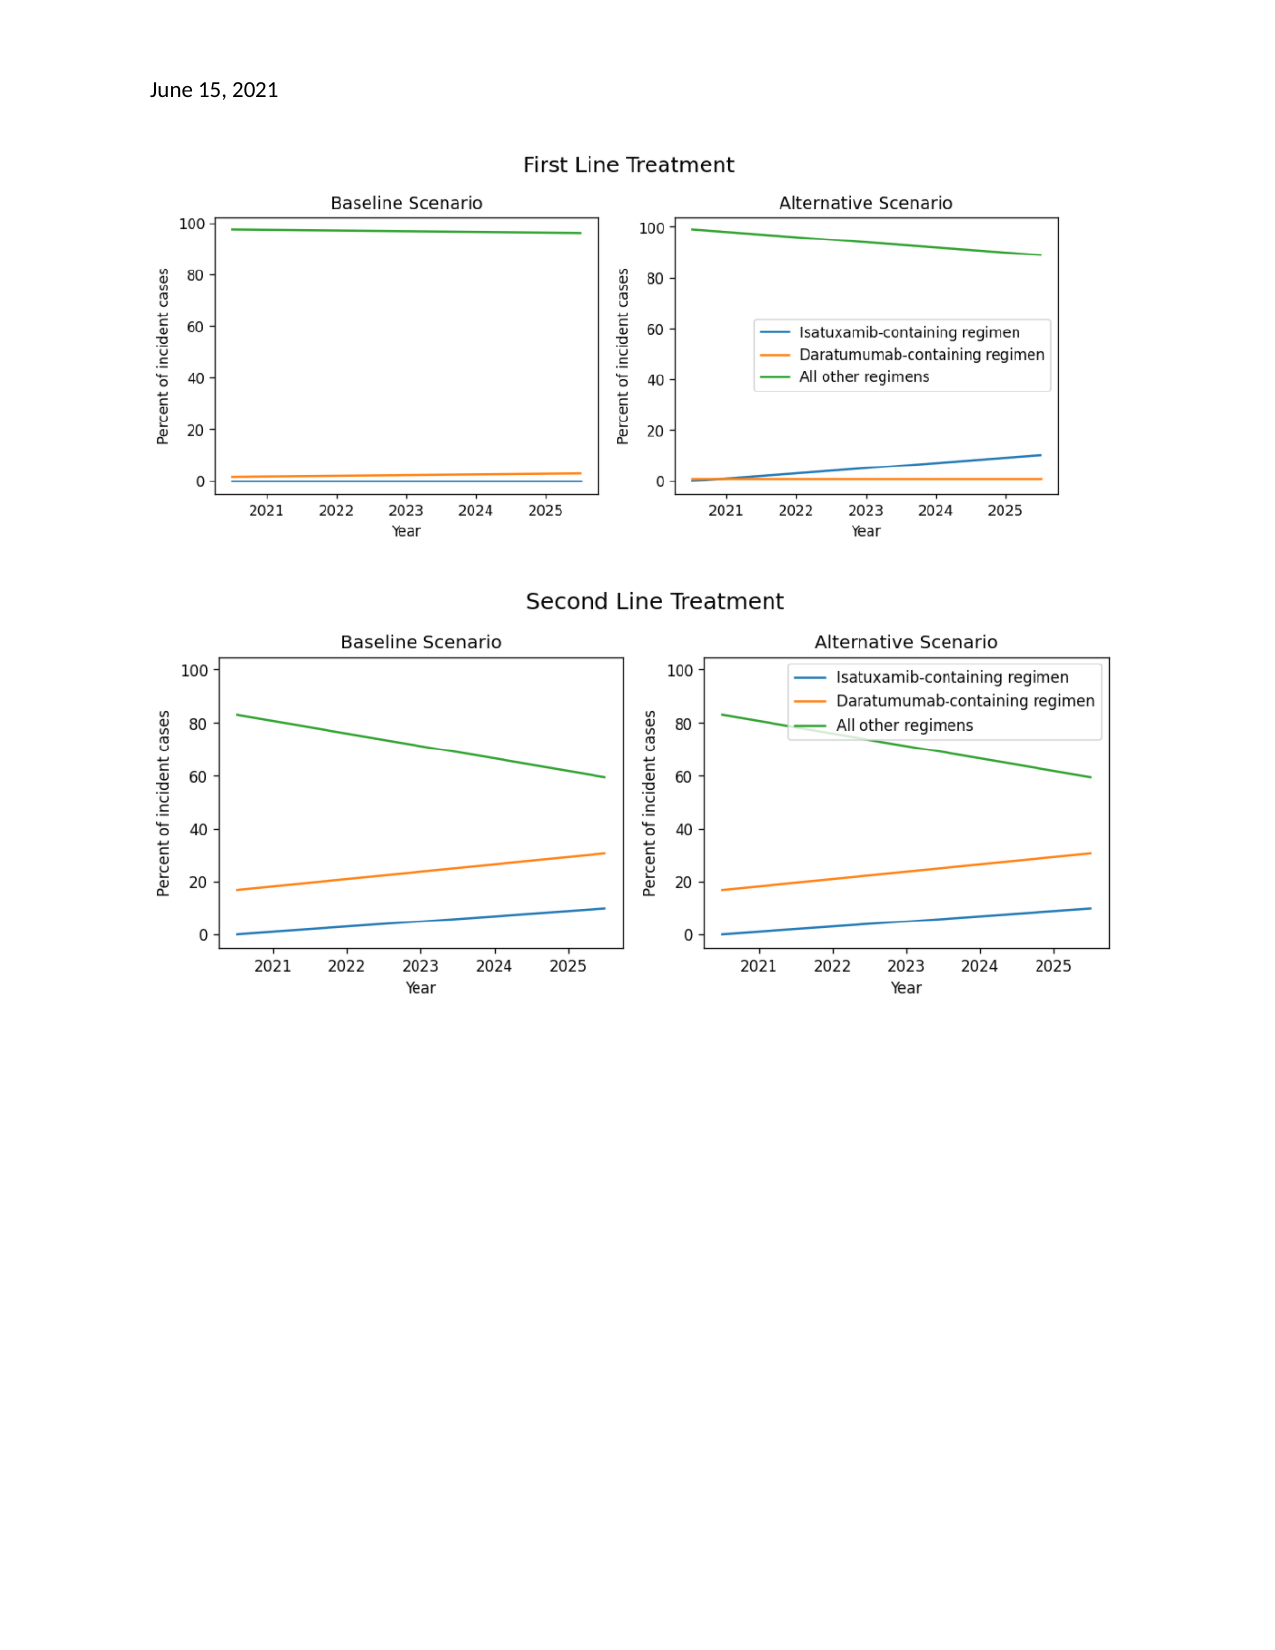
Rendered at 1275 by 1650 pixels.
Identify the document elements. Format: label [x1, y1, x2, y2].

picture [150, 577, 1125, 1008]
picture [150, 150, 1074, 560]
